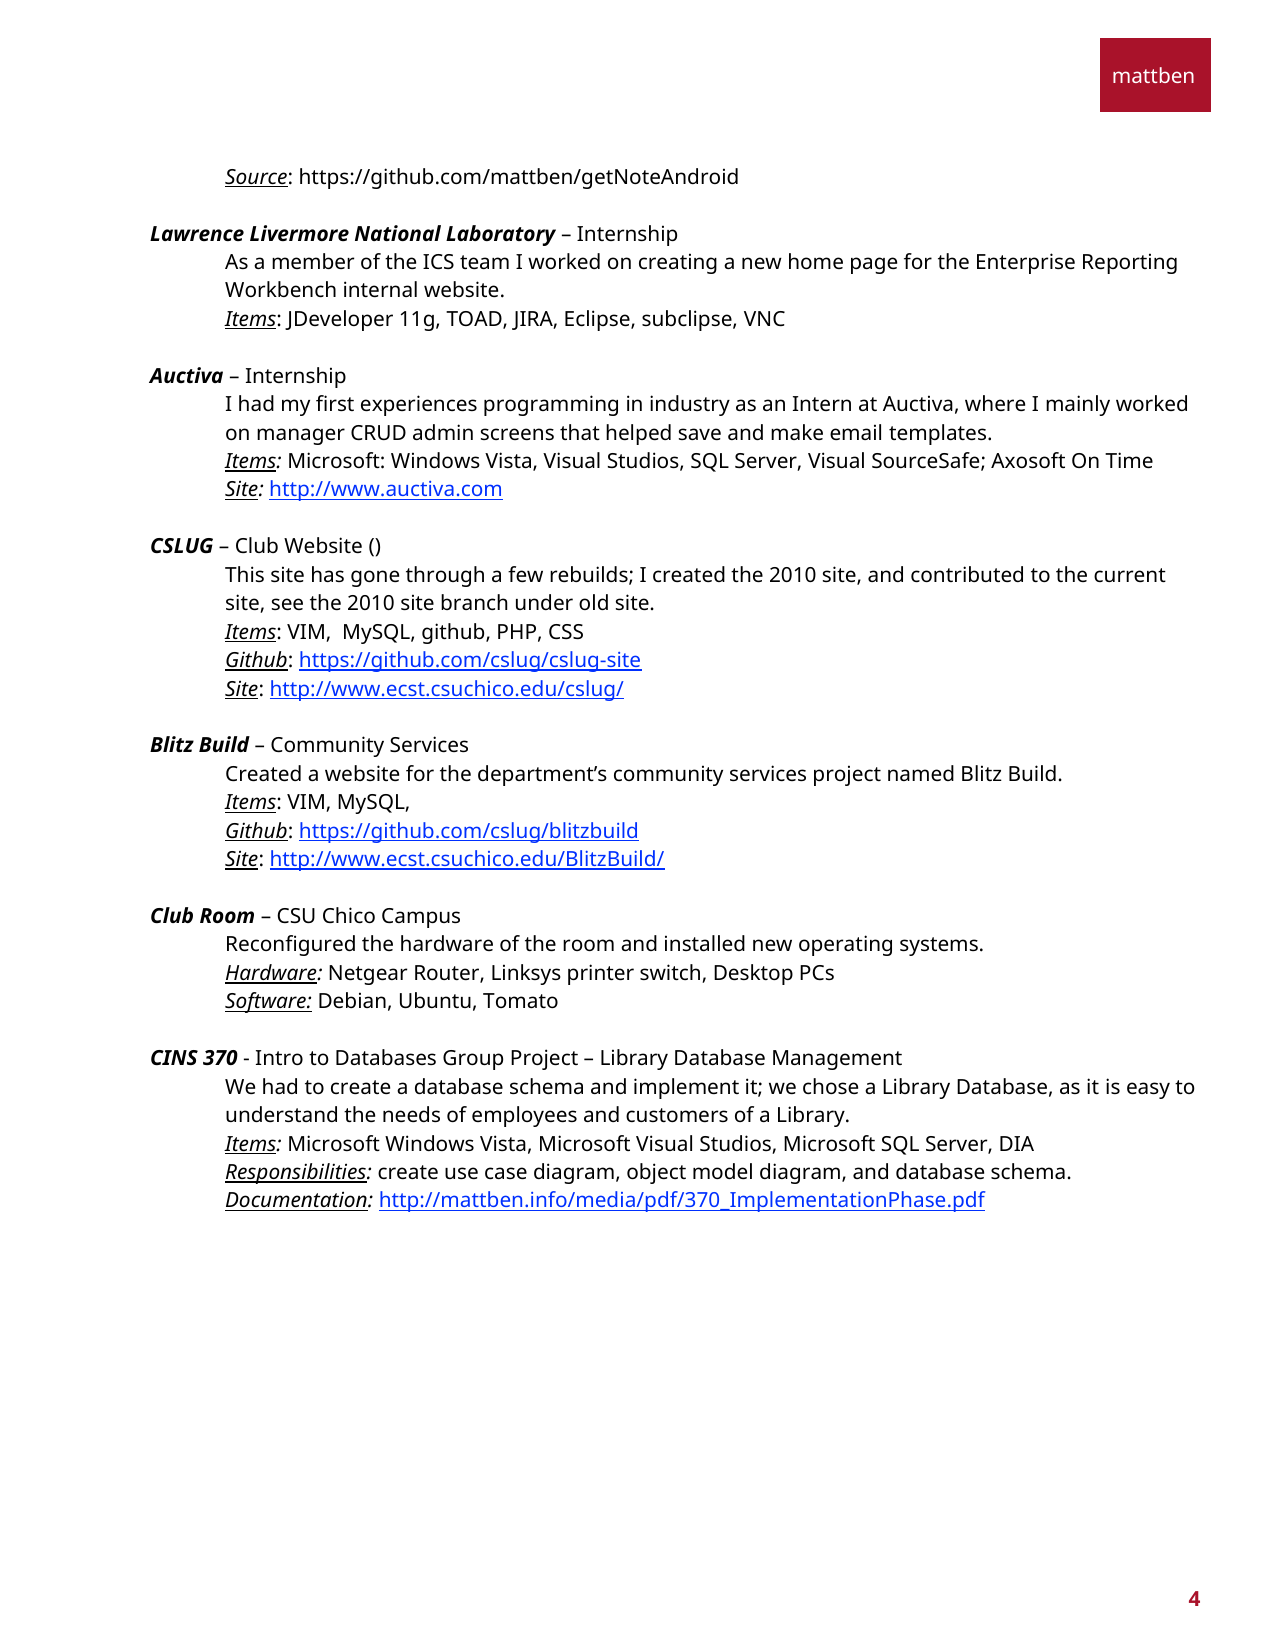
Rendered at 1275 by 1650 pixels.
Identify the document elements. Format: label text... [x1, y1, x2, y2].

text Reconfigured the hardware of the room and installed new operating systems. [225, 929, 1200, 958]
text As a member of the ICS team I worked on creating a new home page for the Enterprise Reporting Workbench internal website. [225, 247, 1200, 304]
text Blitz Build – Community Services [75, 731, 1200, 759]
text I had my first experiences programming in industry as an Intern at Auctiva, where I mainly worked on manager CRUD admin screens that helped save and make email templates. [225, 389, 1200, 446]
text Items: Microsoft Windows Vista, Microsoft Visual Studios, Microsoft SQL Server, DIA [225, 1129, 1200, 1157]
text Hardware: Netgear Router, Linksys printer switch, Desktop PCs [225, 958, 1200, 986]
text Documentation: http://mattben.info/media/pdf/370_ImplementationPhase.pdf [225, 1186, 1200, 1214]
text Site: http://www.auctiva.com [225, 474, 1200, 503]
text Site: http://www.ecst.csuchico.edu/BlitzBuild/ [225, 844, 1200, 873]
text Software: Debian, Ubuntu, Tomato [225, 986, 1200, 1015]
text CSLUG – Club Website () [75, 531, 1200, 560]
text Created a website for the department’s community services project named Blitz Build. [225, 759, 1200, 787]
text Lawrence Livermore National Laboratory – Internship [75, 219, 1200, 247]
text This site has gone through a few rebuilds; I created the 2010 site, and contributed to the current site, see the 2010 site branch under old site. [225, 560, 1200, 617]
text Auctiva – Internship [75, 361, 1200, 389]
text Items: JDeveloper 11g, TOAD, JIRA, Eclipse, subclipse, VNC [225, 304, 1200, 332]
text CINS 370 - Intro to Databases Group Project – Library Database Management [75, 1043, 1200, 1072]
text Responsibilities: create use case diagram, object model diagram, and database schema. [225, 1157, 1200, 1186]
text Items: VIM, MySQL, [225, 787, 1200, 816]
text Source: https://github.com/mattben/getNoteAndroid [225, 162, 1200, 190]
text Items: Microsoft: Windows Vista, Visual Studios, SQL Server, Visual SourceSafe; Axosoft On Time [225, 446, 1200, 474]
text Site: http://www.ecst.csuchico.edu/cslug/ [225, 674, 1200, 702]
text Github: https://github.com/cslug/cslug-site [225, 645, 1200, 674]
text We had to create a database schema and implement it; we chose a Library Database, as it is easy to understand the needs of employees and customers of a Library. [225, 1072, 1200, 1129]
text Github: https://github.com/cslug/blitzbuild [225, 816, 1200, 844]
text Club Room – CSU Chico Campus [75, 901, 1200, 929]
text Items: VIM, MySQL, github, PHP, CSS [225, 617, 1200, 645]
